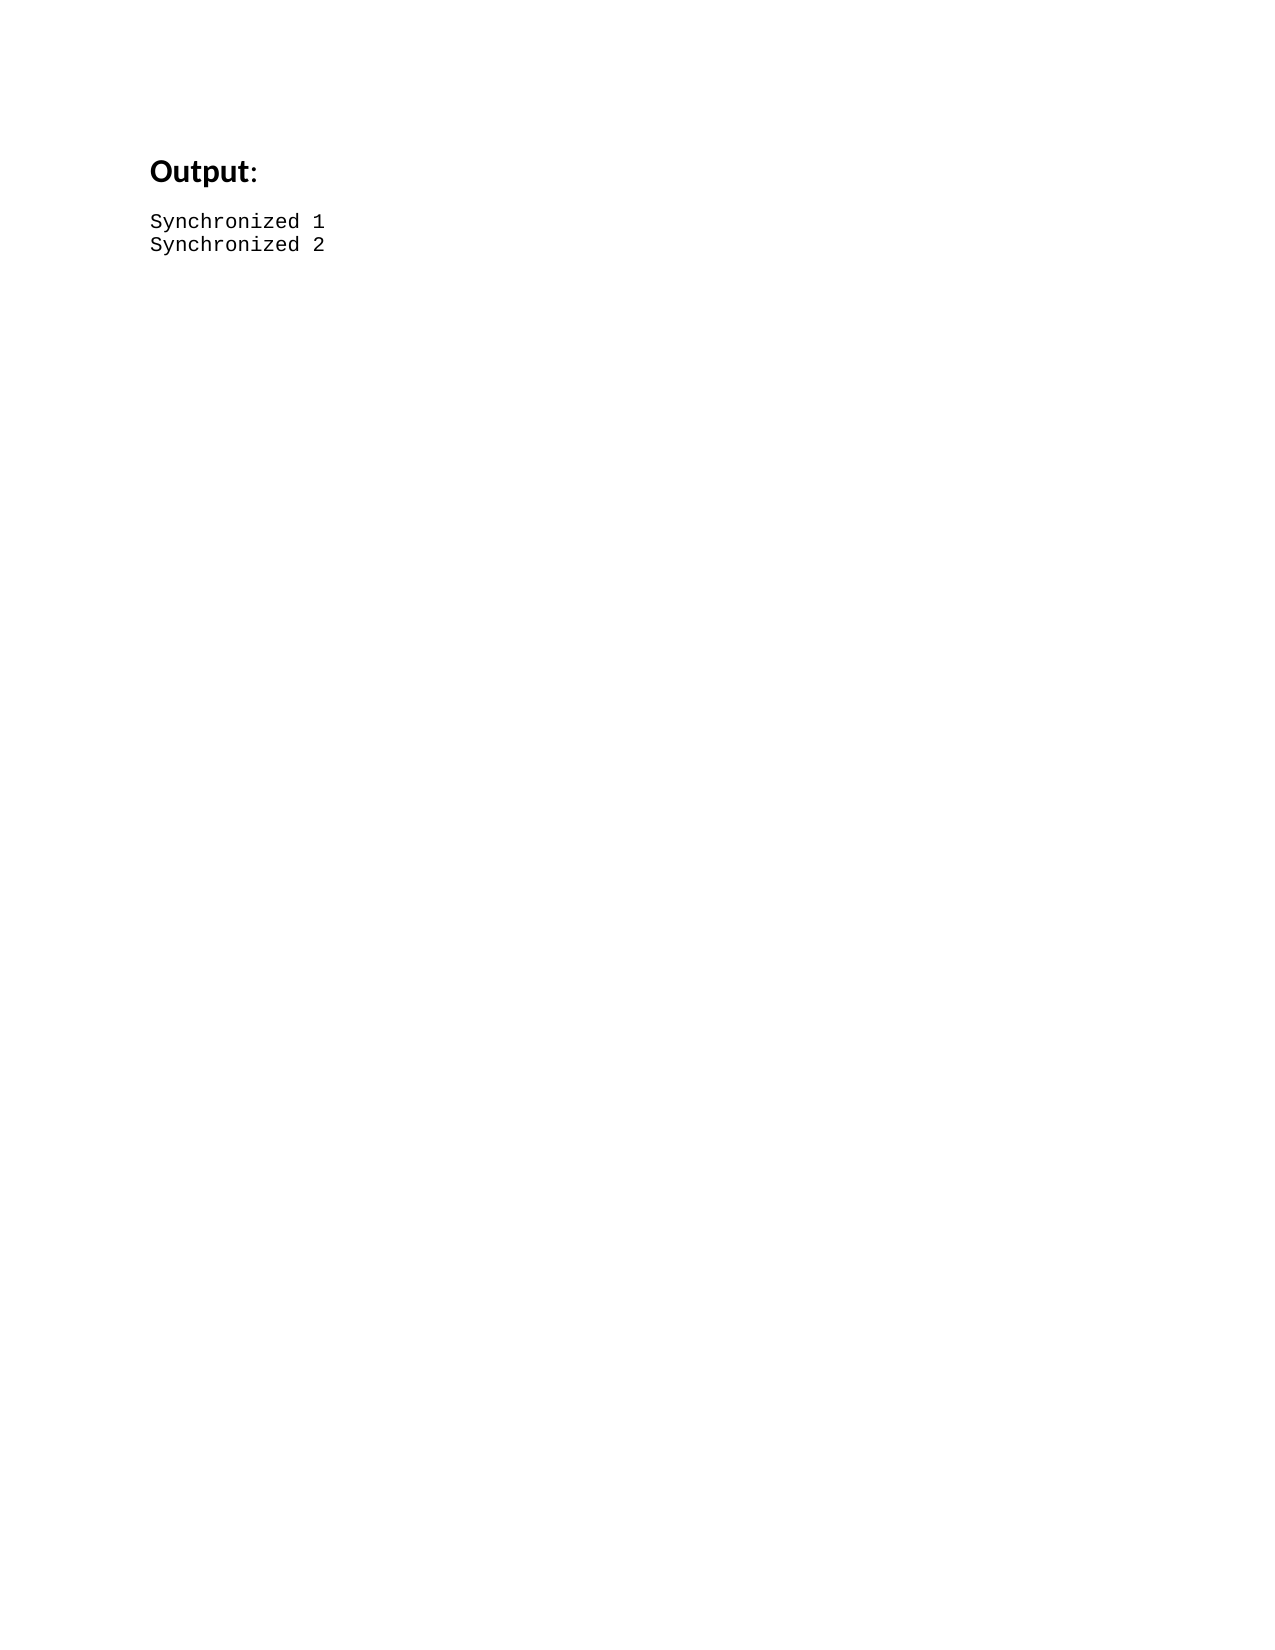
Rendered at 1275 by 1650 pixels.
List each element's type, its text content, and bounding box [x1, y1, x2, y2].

text Output: [150, 150, 1125, 191]
text Synchronized 2 [150, 234, 1125, 258]
text Synchronized 1 [150, 211, 1125, 234]
